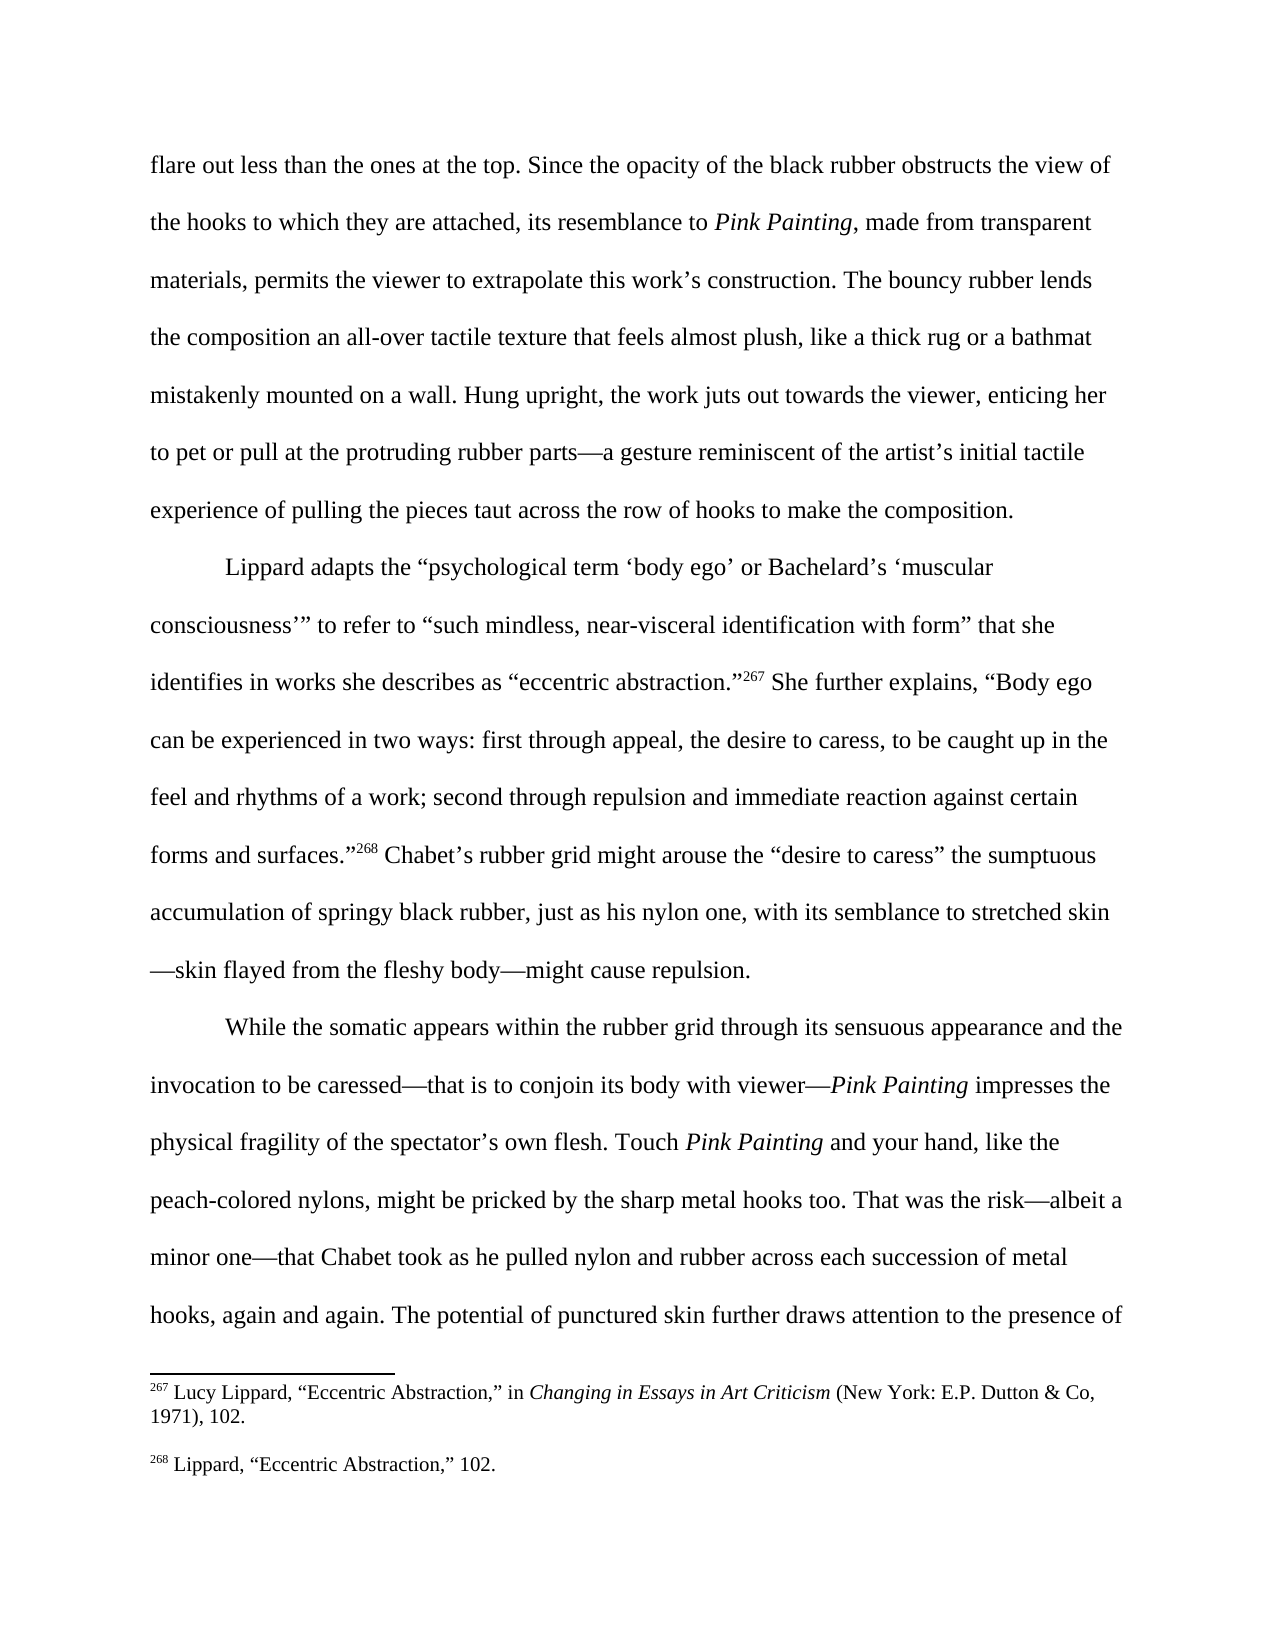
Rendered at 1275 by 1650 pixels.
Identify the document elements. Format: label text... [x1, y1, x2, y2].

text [150, 1012, 1125, 1329]
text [150, 150, 1125, 524]
text Lippard adapts the “psychological term ‘body ego’ or Bachelard’s ‘muscular consciousness’” to refer to “such mindless, near-visceral identification with form” that she identifies in works she describes as “eccentric abstraction.” She further explains, “Body ego can be experienced in two ways: first through appeal, the desire to caress, to be caught up in the feel and rhythms of a work; second through repulsion and immediate reaction against certain forms and surfaces.” Chabet’s rubber grid might arouse the “desire to caress” the sumptuous accumulation of springy black rubber, just as his nylon one, with its semblance to stretched skin—skin flayed from the fleshy body—might cause repulsion. [150, 552, 1125, 984]
